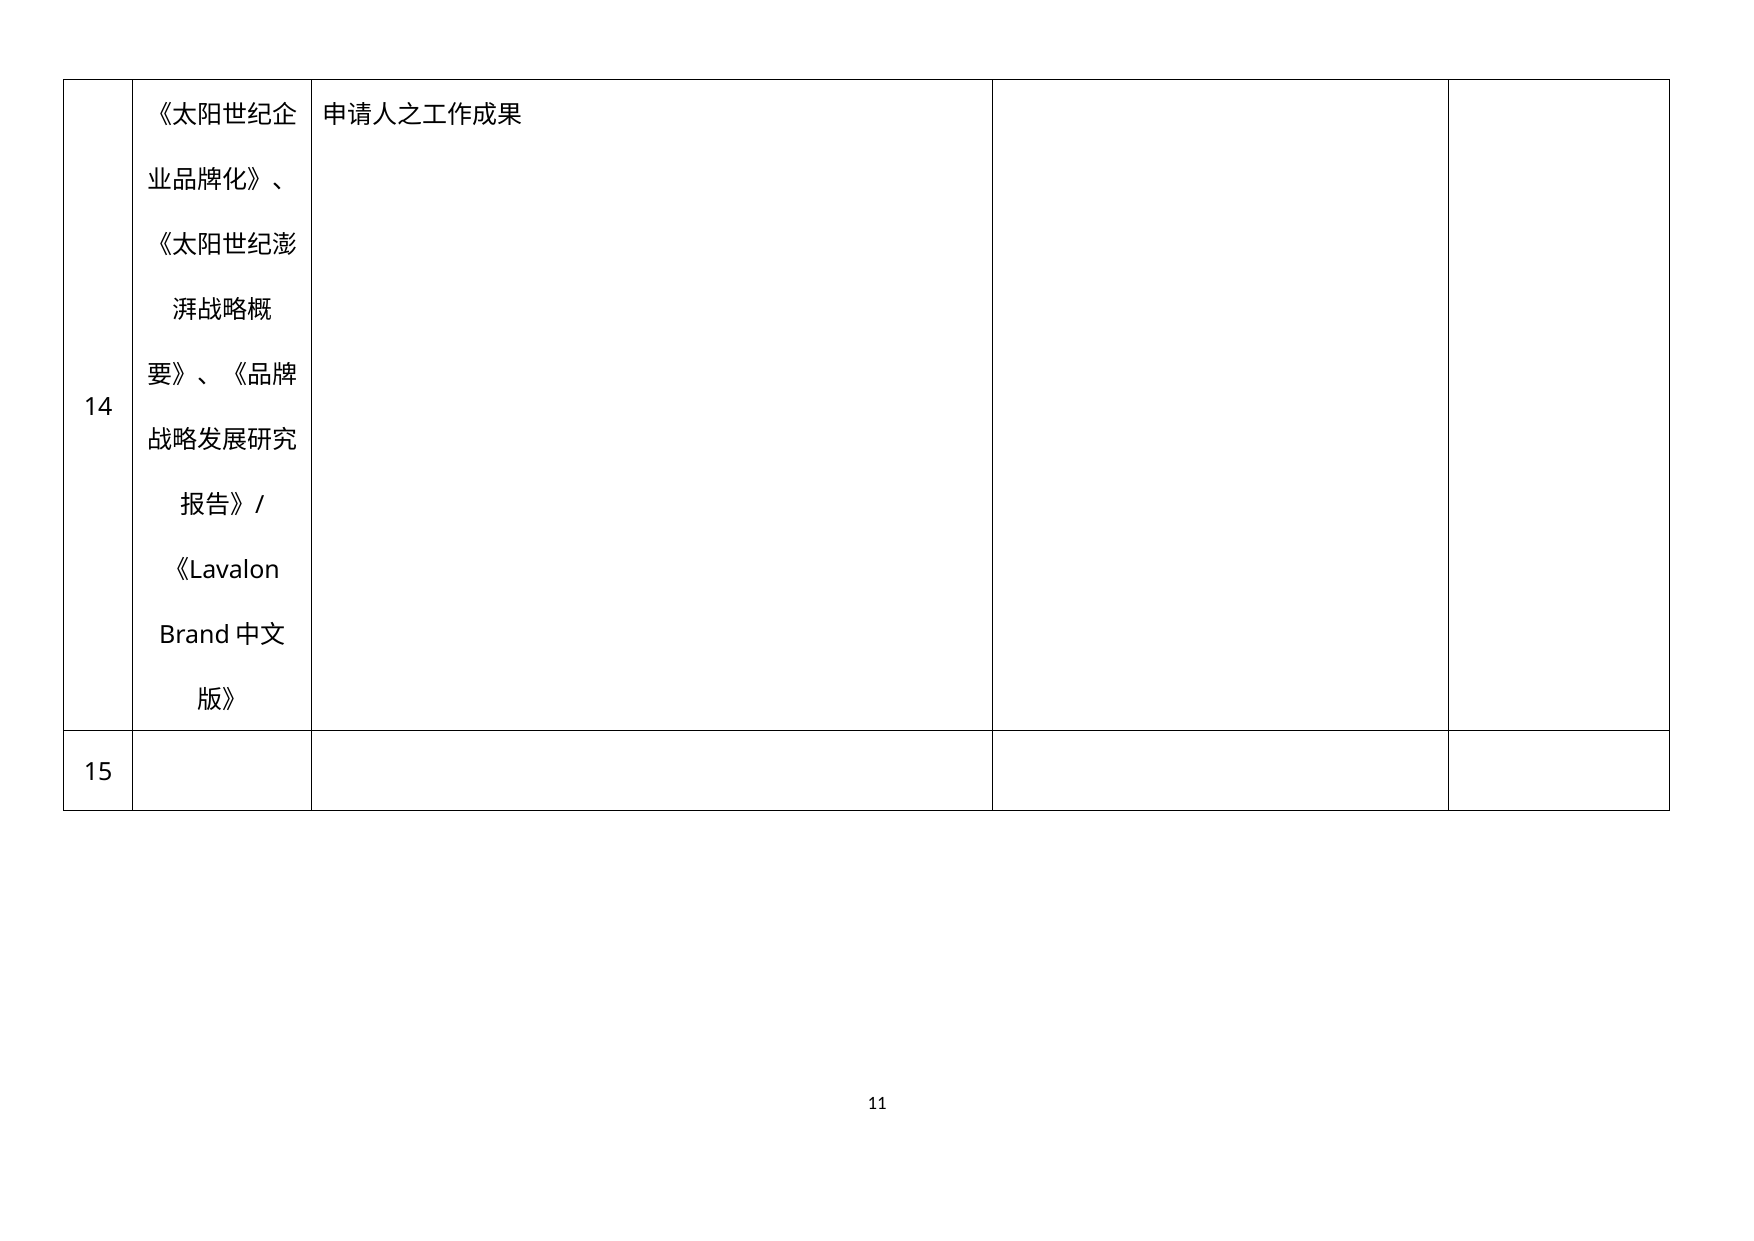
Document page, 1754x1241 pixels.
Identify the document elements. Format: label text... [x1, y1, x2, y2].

table_cell 15 [64, 731, 132, 810]
table_cell [1449, 731, 1669, 810]
table_cell 14 [64, 80, 132, 730]
table_cell [133, 731, 311, 810]
table_cell [1449, 80, 1669, 730]
table_cell 申请人之工作成果 [312, 80, 992, 730]
table_cell [993, 731, 1448, 810]
table_cell [312, 731, 992, 810]
table_cell 《太阳世纪企业品牌化》、《太阳世纪澎湃战略概要》、《品牌战略发展研究报告》/《Lavalon Brand中文版》 [133, 80, 311, 730]
table_cell [993, 80, 1448, 730]
